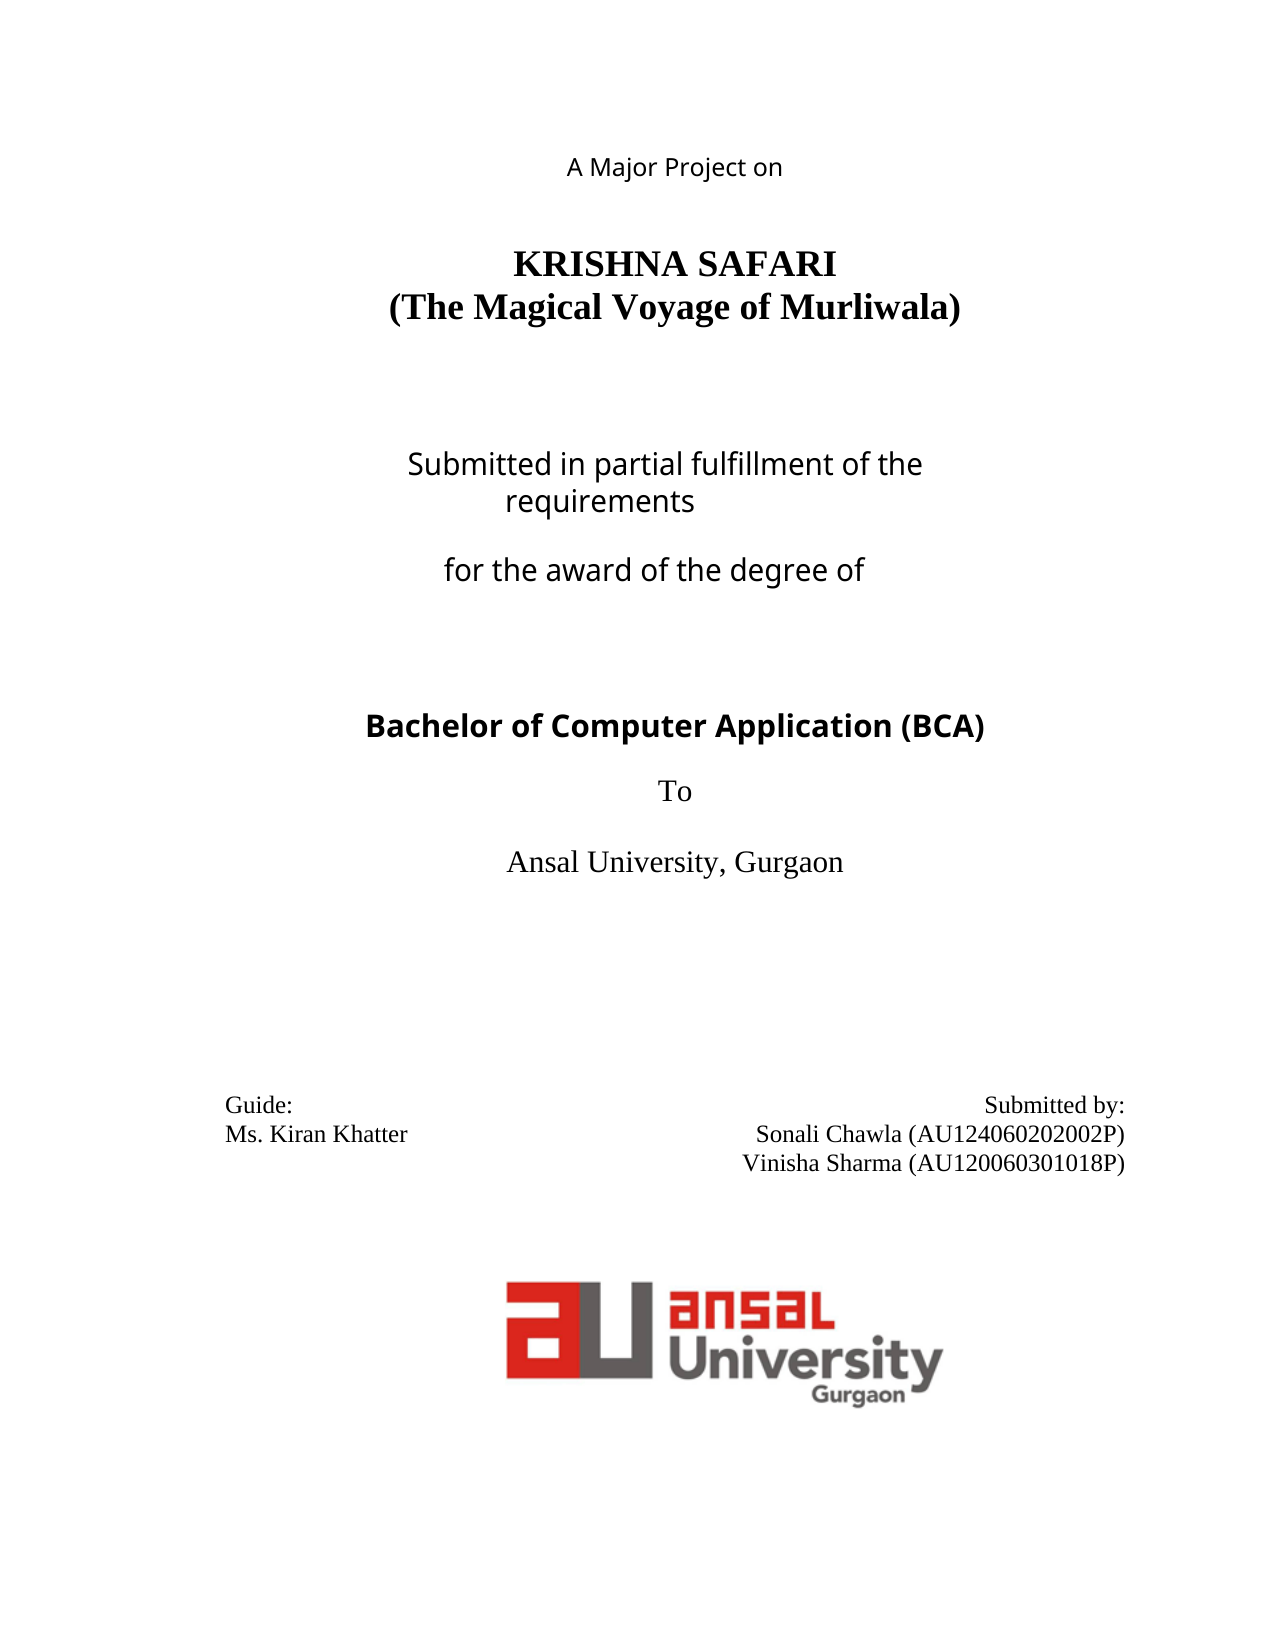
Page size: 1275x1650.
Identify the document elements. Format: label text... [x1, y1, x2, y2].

text Submitted by: [712, 1091, 1125, 1119]
text A Major Project on [225, 150, 1125, 184]
text Submitted in partial fulfillment of the requirements [225, 445, 975, 520]
text Bachelor of Computer Application (BCA) [225, 704, 1125, 747]
text To [225, 772, 1125, 808]
text Ms. Kiran Khatter [225, 1119, 637, 1148]
text Ansal University, Gurgaon [225, 844, 1125, 880]
text for the award of the degree of [225, 552, 975, 589]
text Guide: [225, 1091, 637, 1119]
subtitle (The Magical Voyage of Murliwala) [225, 285, 1125, 328]
subtitle KRISHNA SAFARI [225, 242, 1125, 285]
text Sonali Chawla (AU124060202002P) [712, 1119, 1125, 1148]
text Vinisha Sharma (AU120060301018P) [712, 1148, 1125, 1177]
